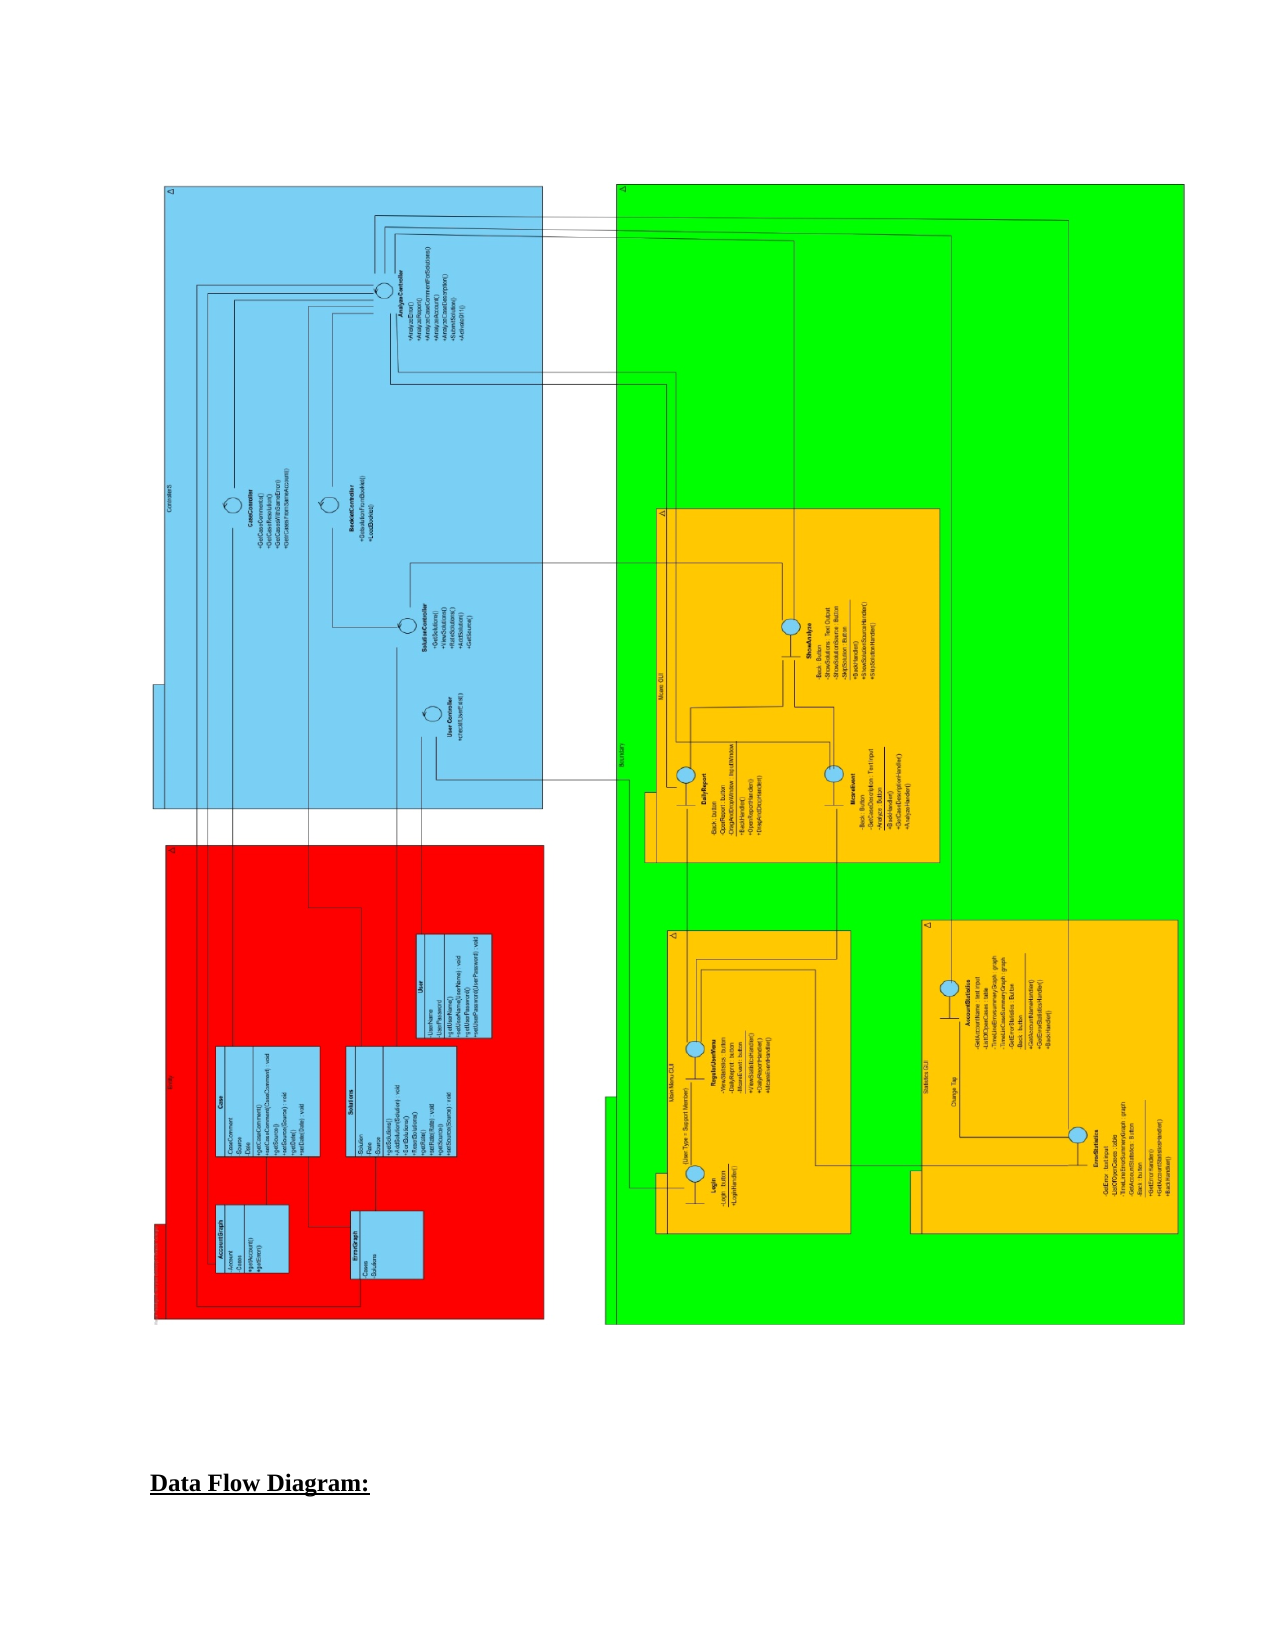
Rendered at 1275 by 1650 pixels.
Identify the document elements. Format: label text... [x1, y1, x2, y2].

text Data Flow Diagram: [150, 1468, 1125, 1497]
picture [153, 183, 1185, 1325]
